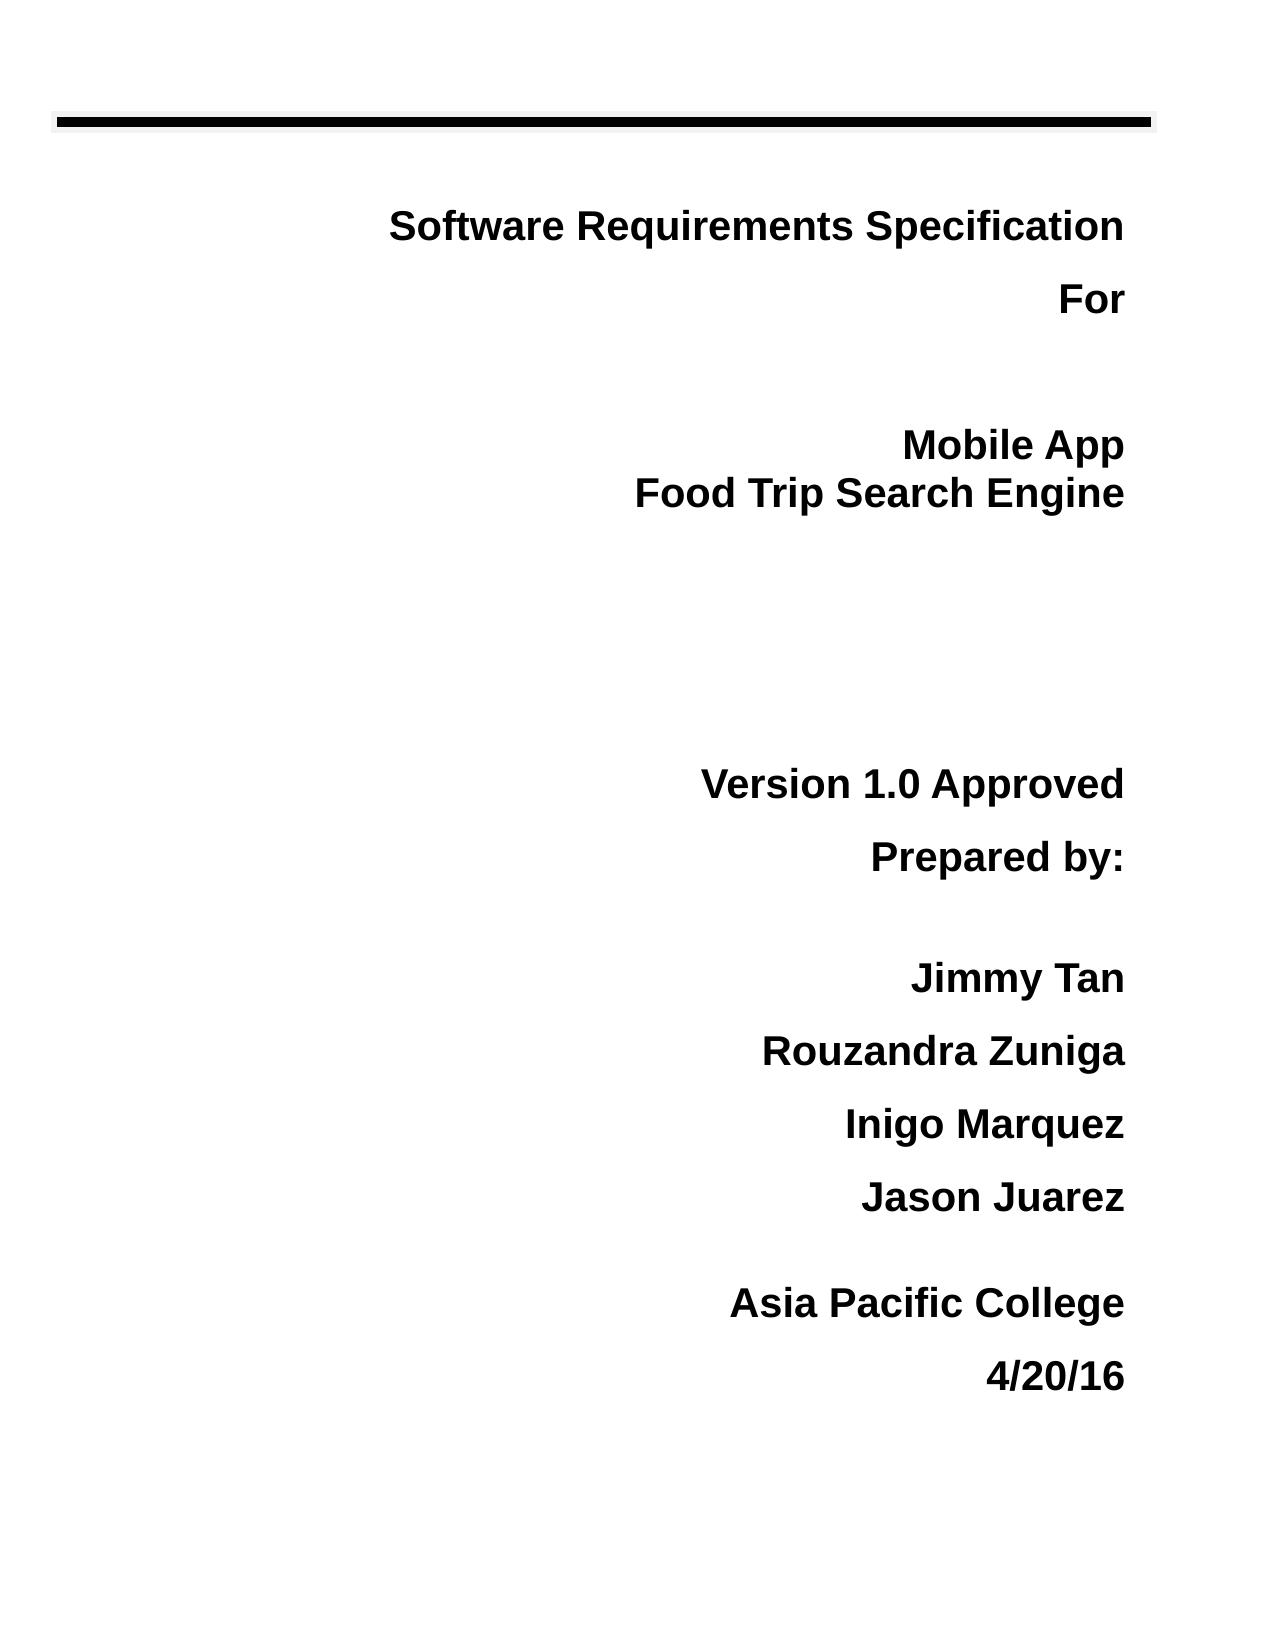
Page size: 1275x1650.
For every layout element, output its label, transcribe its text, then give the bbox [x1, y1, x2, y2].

title Mobile App Food Trip Search Engine [150, 420, 1125, 516]
text Jimmy Tan [150, 906, 1125, 1001]
text Version 1.0 Approved [150, 760, 1125, 808]
text 4/20/16 [150, 1352, 1125, 1399]
text Prepared by: [150, 833, 1125, 881]
text Asia Pacific College [150, 1279, 1125, 1327]
text Jason Juarez [150, 1172, 1125, 1254]
title For [150, 274, 1125, 322]
title Software Requirements Specification [150, 201, 1125, 249]
text Inigo Marquez [150, 1099, 1125, 1147]
text Rouzandra Zuniga [150, 1026, 1125, 1074]
